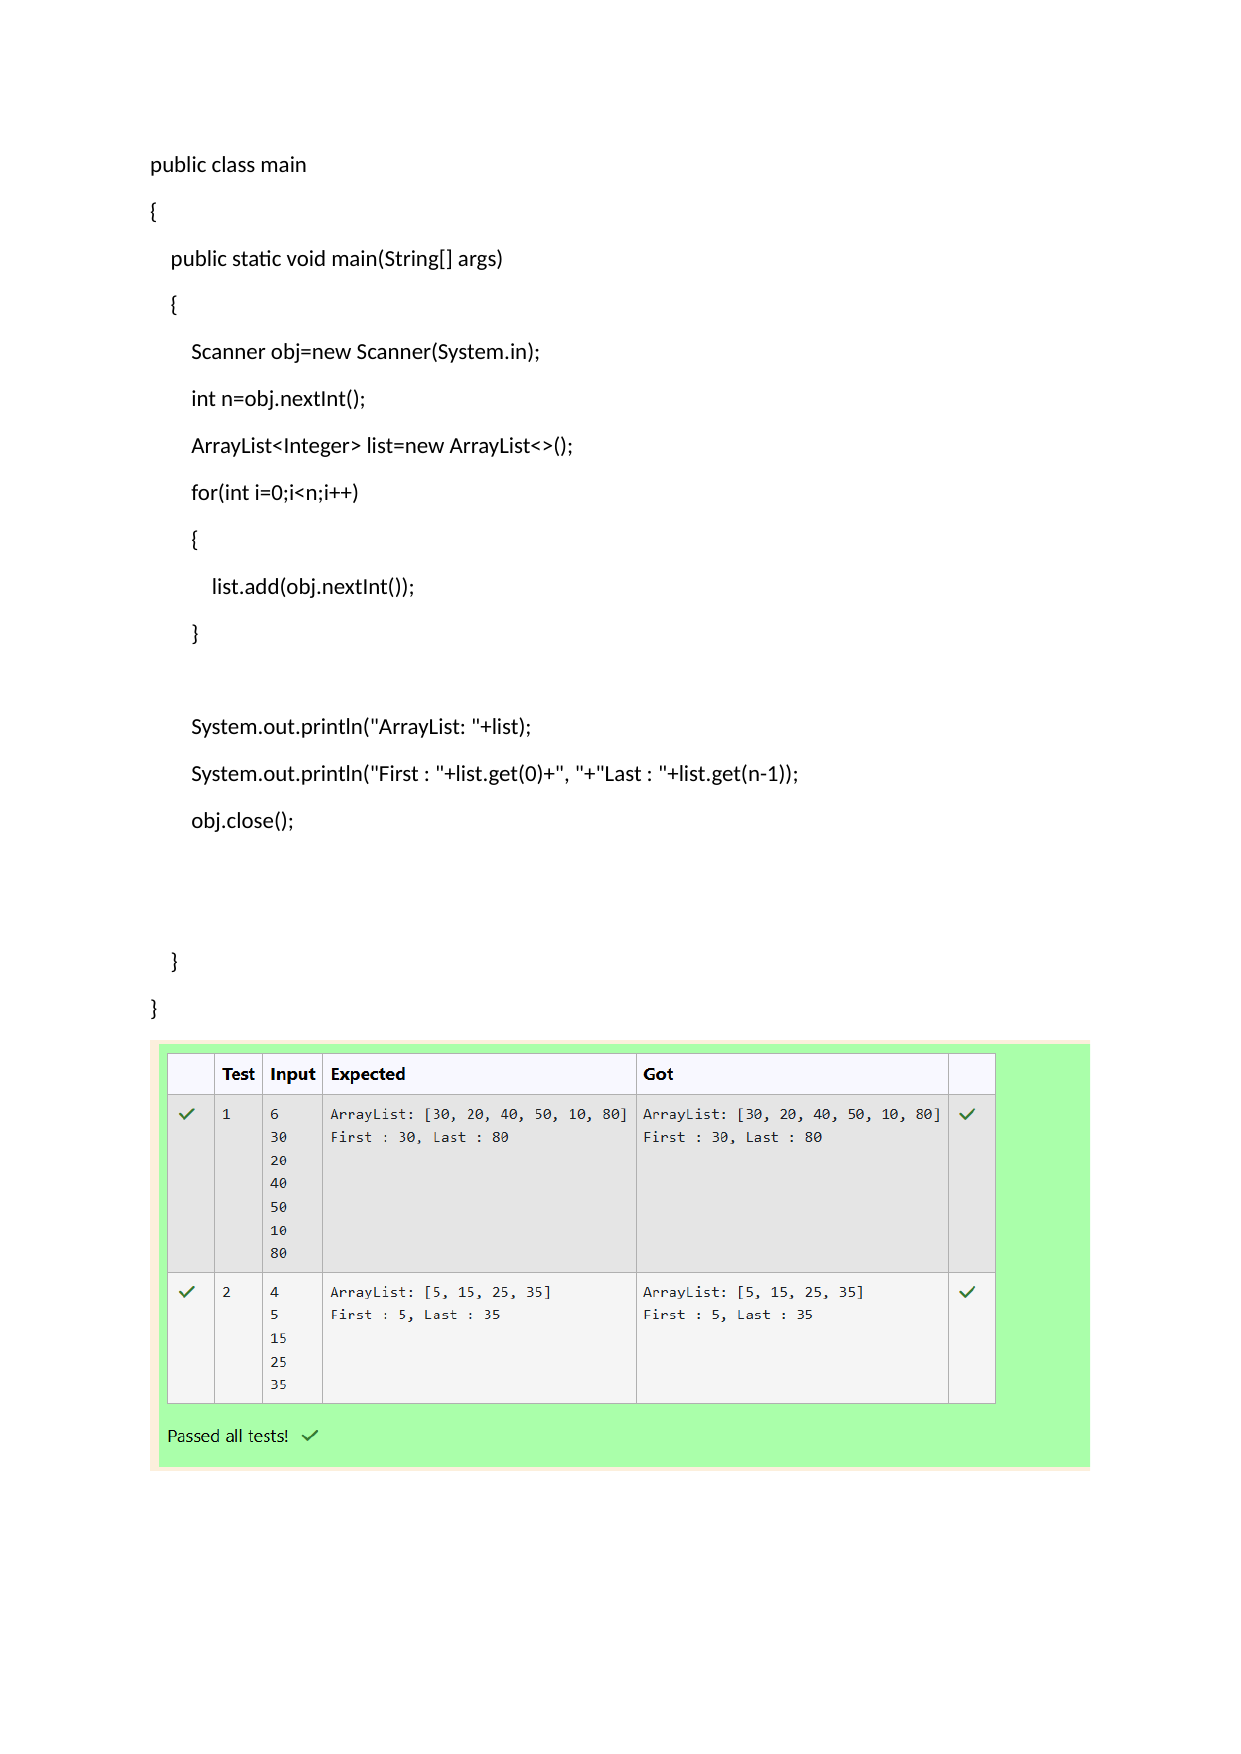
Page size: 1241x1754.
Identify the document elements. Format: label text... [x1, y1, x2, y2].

text for(int i=0;i<n;i++) [150, 478, 1090, 506]
picture [150, 1040, 1091, 1471]
text int n=obj.nextInt(); [150, 384, 1090, 412]
text ArrayList<Integer> list=new ArrayList<>(); [150, 431, 1090, 459]
text obj.close(); [150, 806, 1090, 834]
text public static void main(String[] args) [150, 244, 1090, 272]
text { [150, 197, 1090, 225]
text } [150, 994, 1090, 1022]
text { [150, 291, 1090, 319]
text System.out.println("ArrayList: "+list); [150, 712, 1090, 741]
text System.out.println("First : "+list.get(0)+", "+"Last : "+list.get(n-1)); [150, 759, 1090, 787]
text Scanner obj=new Scanner(System.in); [150, 337, 1090, 366]
text { [150, 525, 1090, 553]
text list.add(obj.nextInt()); [150, 572, 1090, 600]
text public class main [150, 150, 1090, 178]
text } [150, 947, 1090, 975]
text } [150, 619, 1090, 647]
